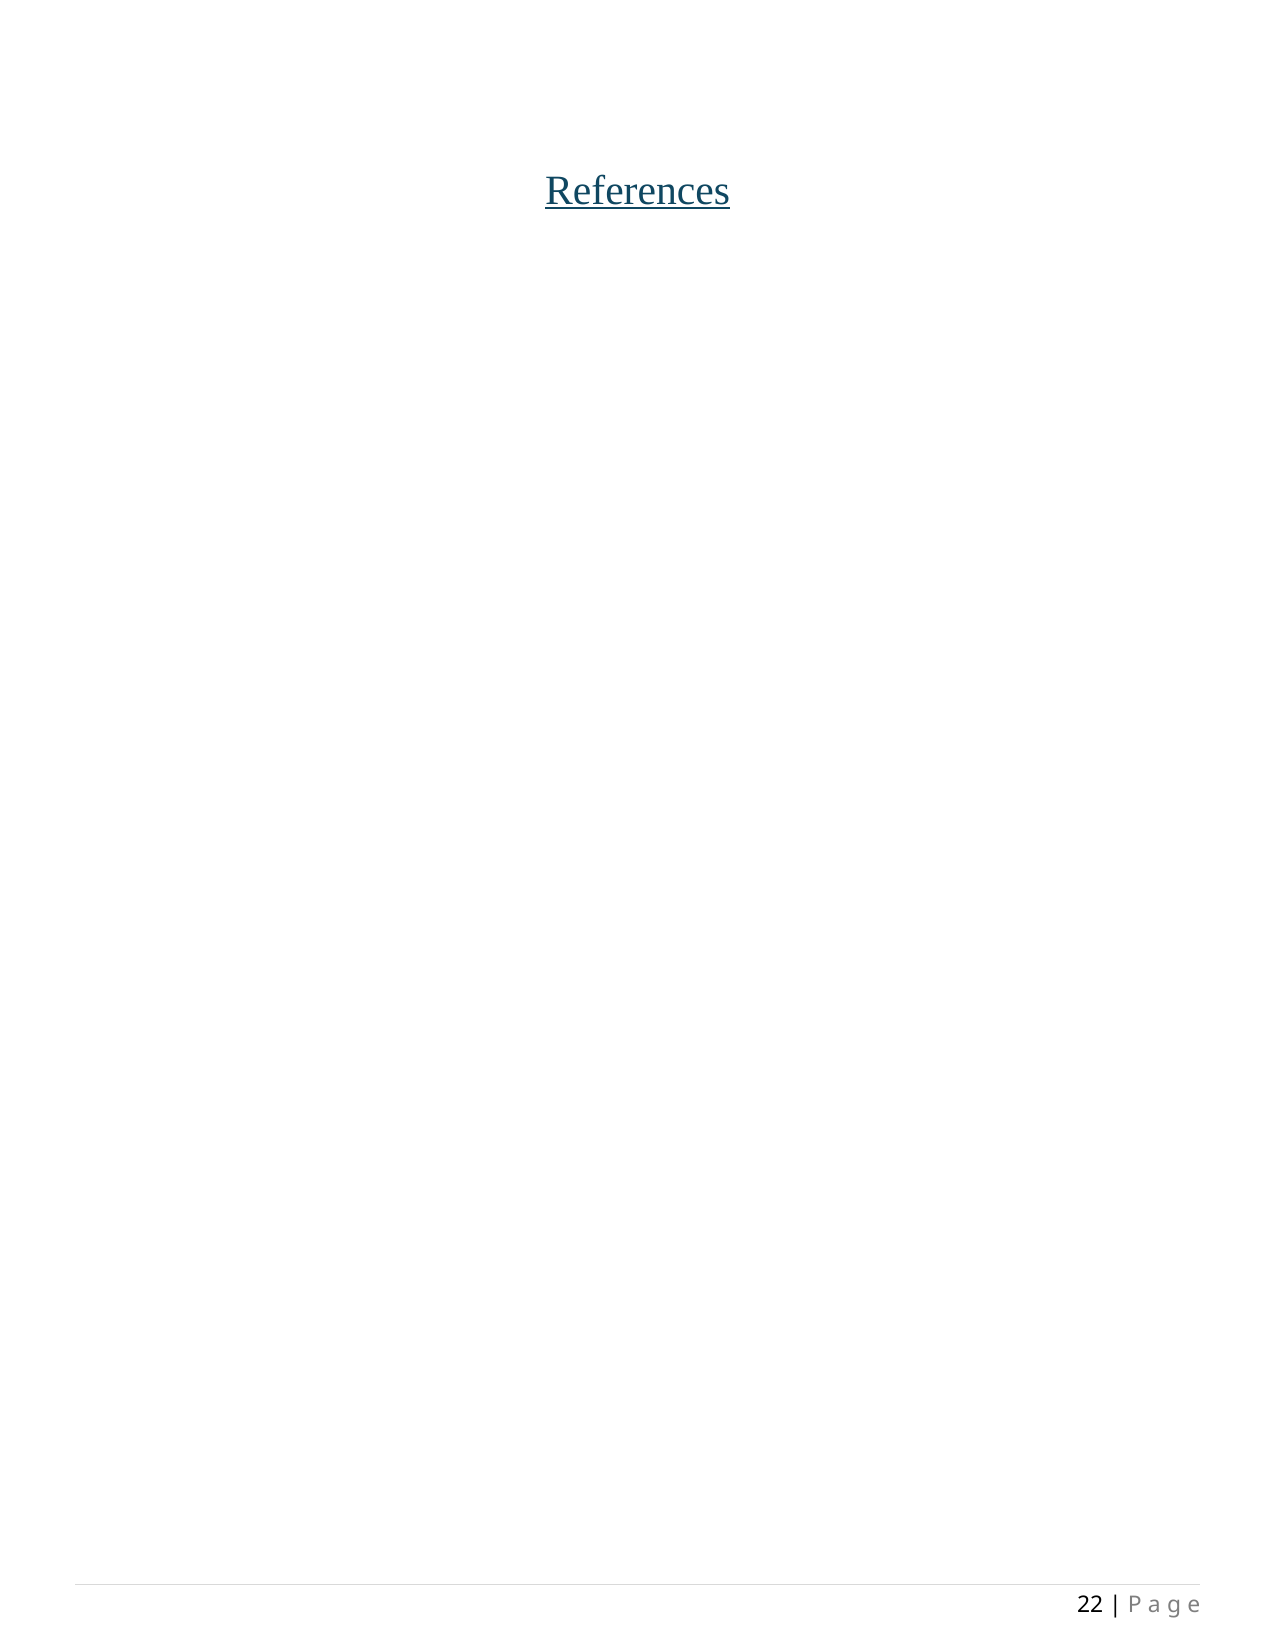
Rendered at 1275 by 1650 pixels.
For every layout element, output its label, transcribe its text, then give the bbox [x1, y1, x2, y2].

subtitle References [75, 165, 1200, 213]
